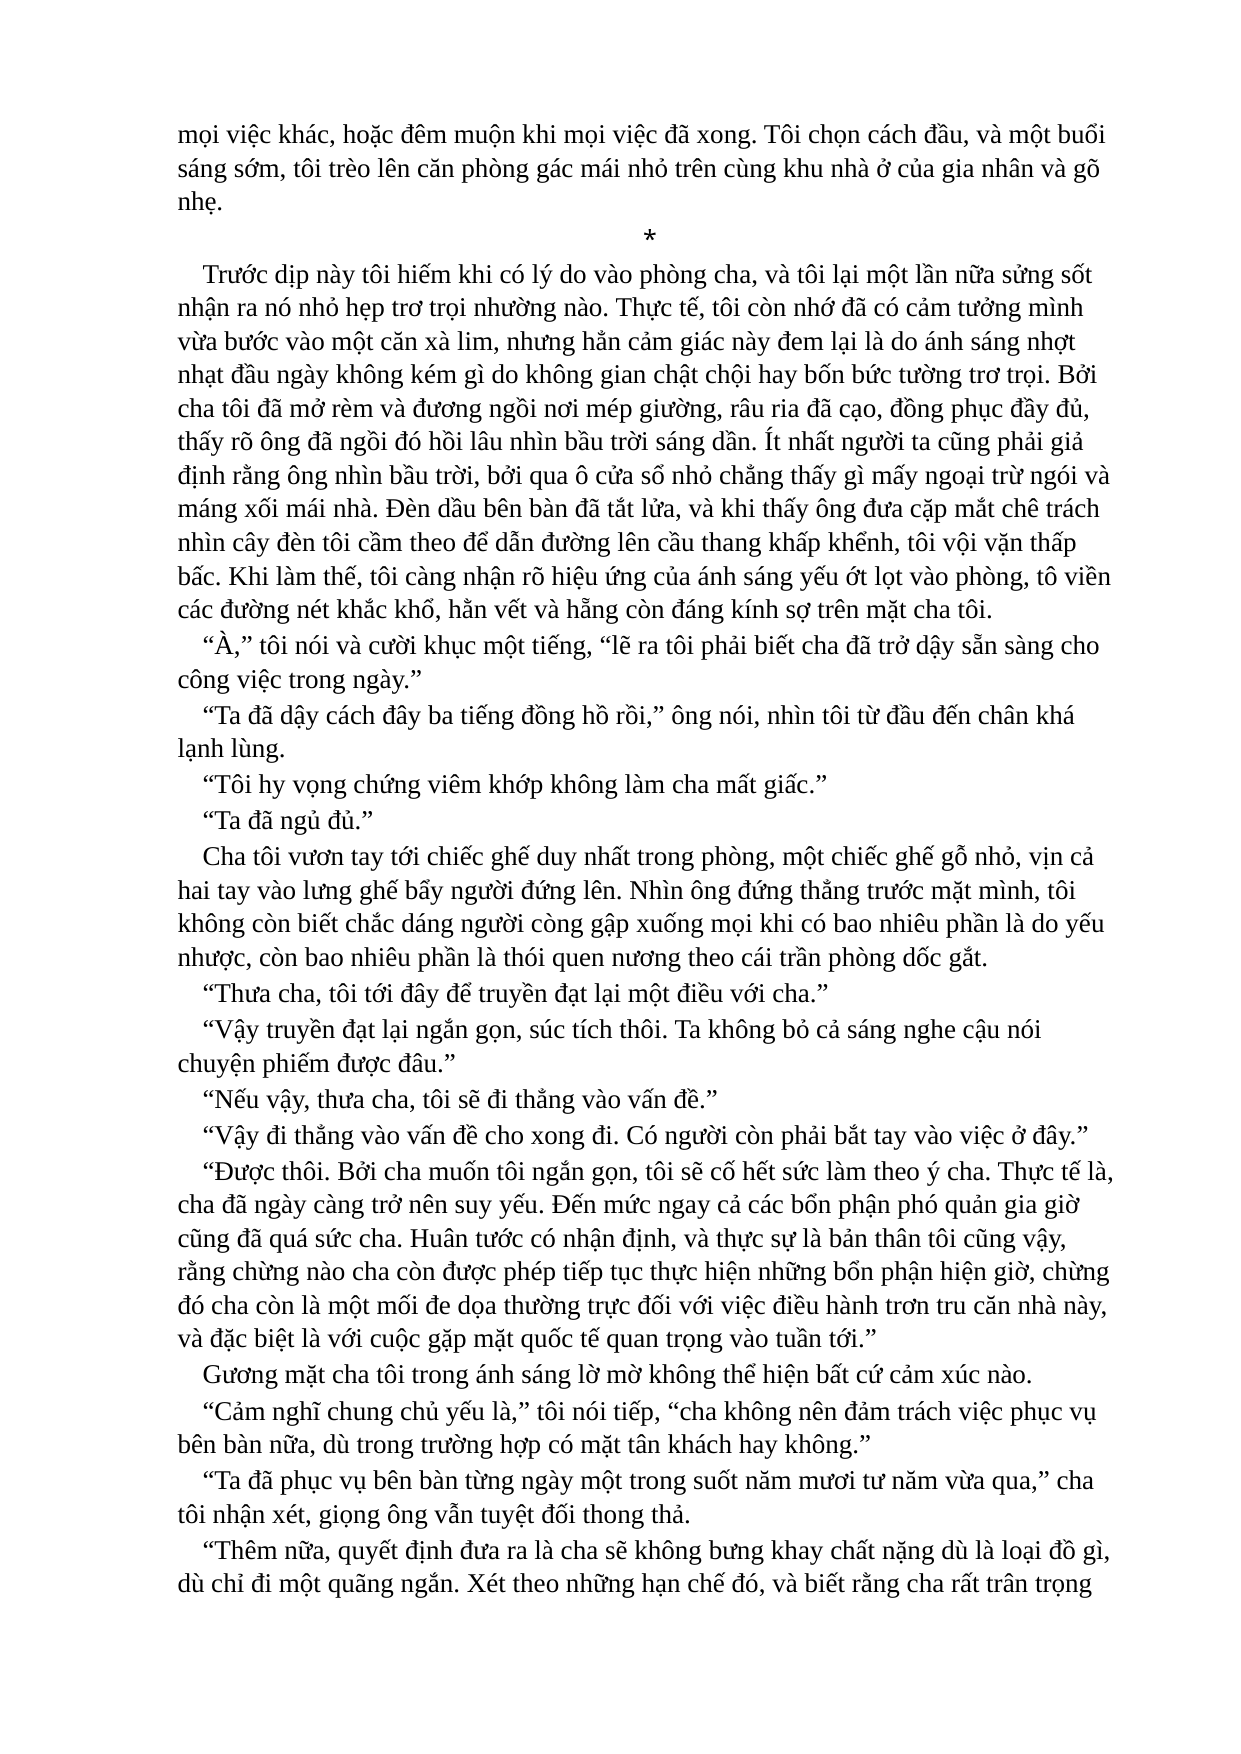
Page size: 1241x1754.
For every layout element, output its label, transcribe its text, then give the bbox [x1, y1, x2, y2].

text “Cảm nghĩ chung chủ yếu là,” tôi nói tiếp, “cha không nên đảm trách việc phục vụ bên bàn nữa, dù trong trường hợp có mặt tân khách hay không.” [177, 1395, 1122, 1459]
text “Được thôi. Bởi cha muốn tôi ngắn gọn, tôi sẽ cố hết sức làm theo ý cha. Thực tế là, cha đã ngày càng trở nên suy yếu. Đến mức ngay cả các bổn phận phó quản gia giờ cũng đã quá sức cha. Huân tước có nhận định, và thực sự là bản thân tôi cũng vậy, rằng chừng nào cha còn được phép tiếp tục thực hiện những bổn phận hiện giờ, chừng đó cha còn là một mối đe dọa thường trực đối với việc điều hành trơn tru căn nhà này, và đặc biệt là với cuộc gặp mặt quốc tế quan trọng vào tuần tới.” [177, 1155, 1122, 1354]
text “Ta đã phục vụ bên bàn từng ngày một trong suốt năm mươi tư năm vừa qua,” cha tôi nhận xét, giọng ông vẫn tuyệt đối thong thả. [177, 1464, 1122, 1529]
text Cha tôi vươn tay tới chiếc ghế duy nhất trong phòng, một chiếc ghế gỗ nhỏ, vịn cả hai tay vào lưng ghế bẩy người đứng lên. Nhìn ông đứng thẳng trước mặt mình, tôi không còn biết chắc dáng người còng gập xuống mọi khi có bao nhiêu phần là do yếu nhược, còn bao nhiêu phần là thói quen nương theo cái trần phòng dốc gắt. [177, 841, 1122, 972]
text “Ta đã ngủ đủ.” [177, 804, 1122, 836]
text Trước dịp này tôi hiếm khi có lý do vào phòng cha, và tôi lại một lần nữa sửng sốt nhận ra nó nhỏ hẹp trơ trọi nhường nào. Thực tế, tôi còn nhớ đã có cảm tưởng mình vừa bước vào một căn xà lim, nhưng hẳn cảm giác này đem lại là do ánh sáng nhợt nhạt đầu ngày không kém gì do không gian chật chội hay bốn bức tường trơ trọi. Bởi cha tôi đã mở rèm và đương ngồi nơi mép giường, râu ria đã cạo, đồng phục đầy đủ, thấy rõ ông đã ngồi đó hồi lâu nhìn bầu trời sáng dần. Ít nhất người ta cũng phải giả định rằng ông nhìn bầu trời, bởi qua ô cửa sổ nhỏ chẳng thấy gì mấy ngoại trừ ngói và máng xối mái nhà. Đèn dầu bên bàn đã tắt lửa, và khi thấy ông đưa cặp mắt chê trách nhìn cây đèn tôi cầm theo để dẫn đường lên cầu thang khấp khểnh, tôi vội vặn thấp bấc. Khi làm thế, tôi càng nhận rõ hiệu ứng của ánh sáng yếu ớt lọt vào phòng, tô viền các đường nét khắc khổ, hằn vết và hẵng còn đáng kính sợ trên mặt cha tôi. [177, 258, 1122, 624]
text “Vậy đi thẳng vào vấn đề cho xong đi. Có người còn phải bắt tay vào việc ở đây.” [177, 1119, 1122, 1150]
text “Tôi hy vọng chứng viêm khớp không làm cha mất giấc.” [177, 768, 1122, 799]
text “À,” tôi nói và cười khục một tiếng, “lẽ ra tôi phải biết cha đã trở dậy sẵn sàng cho công việc trong ngày.” [177, 629, 1122, 694]
text “Ta đã dậy cách đây ba tiếng đồng hồ rồi,” ông nói, nhìn tôi từ đầu đến chân khá lạnh lùng. [177, 699, 1122, 763]
text Gương mặt cha tôi trong ánh sáng lờ mờ không thể hiện bất cứ cảm xúc nào. [177, 1359, 1122, 1390]
text “Nếu vậy, thưa cha, tôi sẽ đi thẳng vào vấn đề.” [177, 1083, 1122, 1114]
text “Vậy truyền đạt lại ngắn gọn, súc tích thôi. Ta không bỏ cả sáng nghe cậu nói chuyện phiếm được đâu.” [177, 1013, 1122, 1078]
text * [177, 221, 1122, 255]
text “Thưa cha, tôi tới đây để truyền đạt lại một điều với cha.” [177, 977, 1122, 1008]
